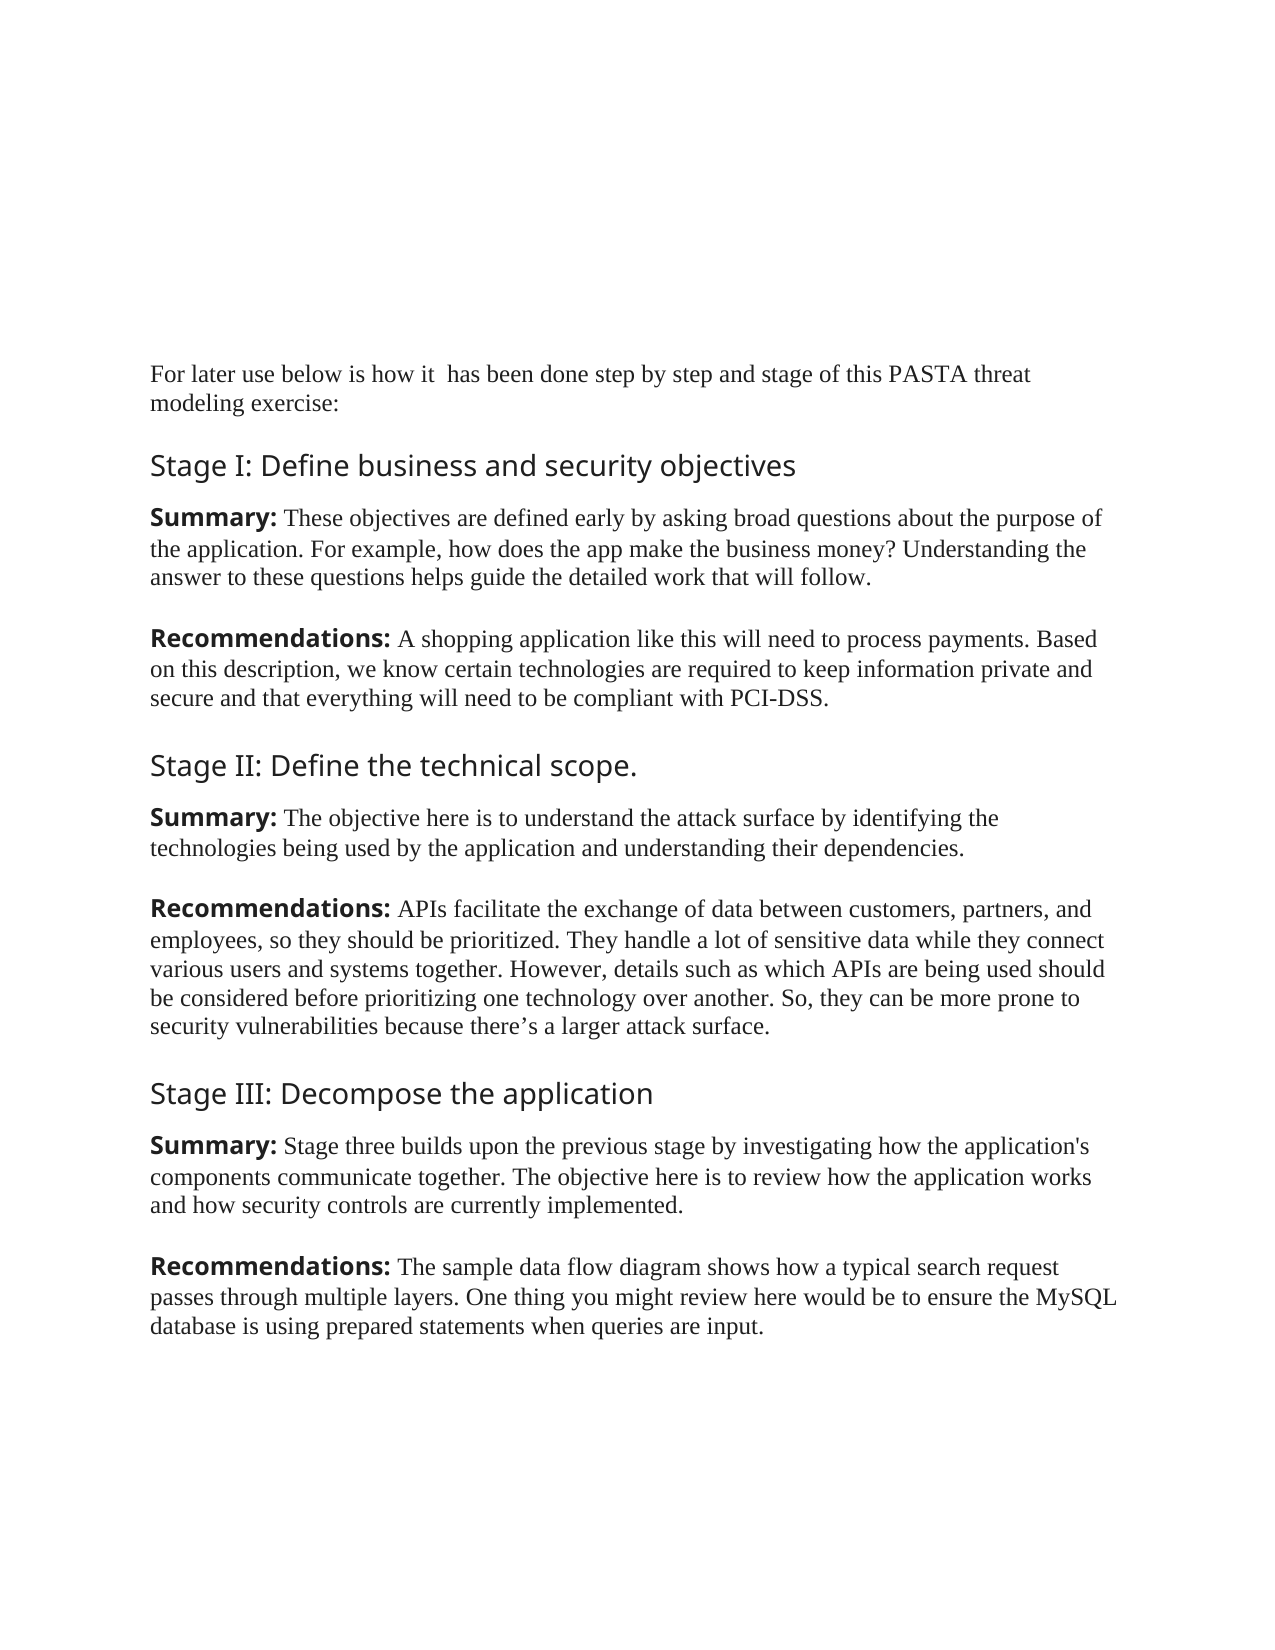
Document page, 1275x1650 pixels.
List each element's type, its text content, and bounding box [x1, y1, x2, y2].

subtitle Stage II: Define the technical scope. [150, 745, 1125, 785]
text Recommendations: APIs facilitate the exchange of data between customers, partners, and employees, so they should be prioritized. They handle a lot of sensitive data while they connect various users and systems together. However, details such as which APIs are being used should be considered before prioritizing one technology over another. So, they can be more prone to security vulnerabilities because there’s a larger attack surface. [150, 891, 1125, 1040]
text Recommendations: A shopping application like this will need to process payments. Based on this description, we know certain technologies are required to keep information private and secure and that everything will need to be compliant with PCI-DSS. [150, 620, 1125, 712]
text Summary: These objectives are defined early by asking broad questions about the purpose of the application. For example, how does the app make the business money? Understanding the answer to these questions helps guide the detailed work that will follow. [150, 499, 1125, 591]
subtitle Stage III: Decompose the application [150, 1073, 1125, 1113]
text Recommendations: The sample data flow diagram shows how a typical search request passes through multiple layers. One thing you might review here would be to ensure the MySQL database is using prepared statements when queries are input. [150, 1248, 1125, 1340]
text Summary: The objective here is to understand the attack surface by identifying the technologies being used by the application and understanding their dependencies. [150, 799, 1125, 862]
text For later use below is how it has been done step by step and stage of this PASTA threat modeling exercise: [150, 359, 1125, 416]
text Summary: Stage three builds upon the previous stage by investigating how the application's components communicate together. The objective here is to review how the application works and how security controls are currently implemented. [150, 1127, 1125, 1219]
subtitle Stage I: Define business and security objectives [150, 446, 1125, 485]
